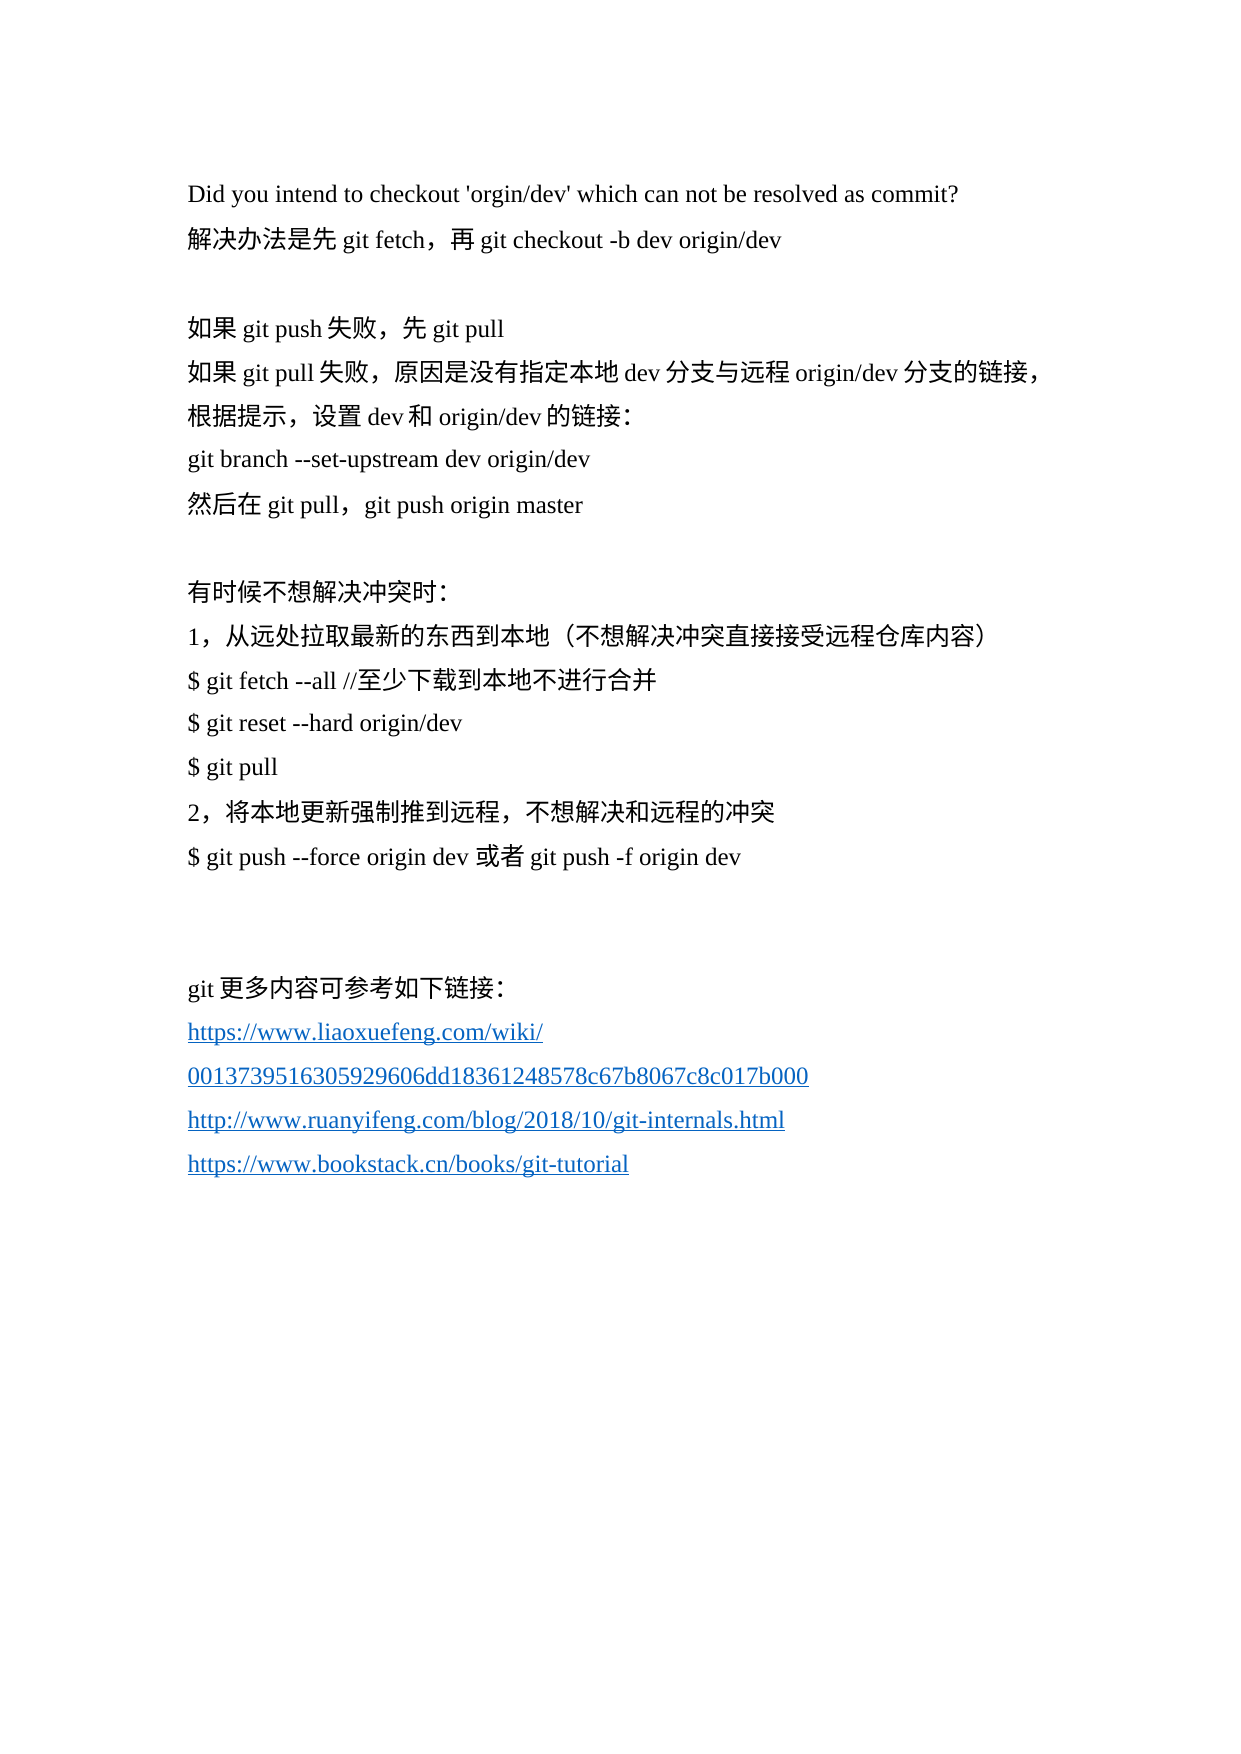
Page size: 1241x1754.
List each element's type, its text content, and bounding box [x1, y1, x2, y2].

text 1，从远处拉取最新的东西到本地（不想解决冲突直接接受远程仓库内容） [187, 613, 1053, 657]
text $ git push --force origin dev 或者git push -f origin dev [187, 833, 1053, 877]
text http://www.ruanyifeng.com/blog/2018/10/git-internals.html [187, 1097, 1053, 1141]
text 有时候不想解决冲突时： [187, 568, 1053, 613]
text https://www.liaoxuefeng.com/wiki/0013739516305929606dd18361248578c67b8067c8c017b000 [187, 1009, 1053, 1097]
text 然后在git pull，git push origin master [187, 480, 1053, 524]
text $ git reset --hard origin/dev [187, 701, 1053, 745]
text $ git fetch --all //至少下载到本地不进行合并 [187, 657, 1053, 701]
text https://www.bookstack.cn/books/git-tutorial [187, 1141, 1053, 1185]
text $ git pull [187, 745, 1053, 789]
text 2，将本地更新强制推到远程，不想解决和远程的冲突 [187, 789, 1053, 833]
text git更多内容可参考如下链接： [187, 965, 1053, 1009]
text Did you intend to checkout 'orgin/dev' which can not be resolved as commit? [187, 172, 1053, 216]
text 如果git push失败，先git pull [187, 304, 1053, 348]
text 解决办法是先git fetch，再git checkout -b dev origin/dev [187, 216, 1053, 260]
text git branch --set-upstream dev origin/dev [187, 436, 1053, 480]
text 如果git pull失败，原因是没有指定本地dev分支与远程origin/dev分支的链接，根据提示，设置dev和origin/dev的链接： [187, 348, 1053, 436]
